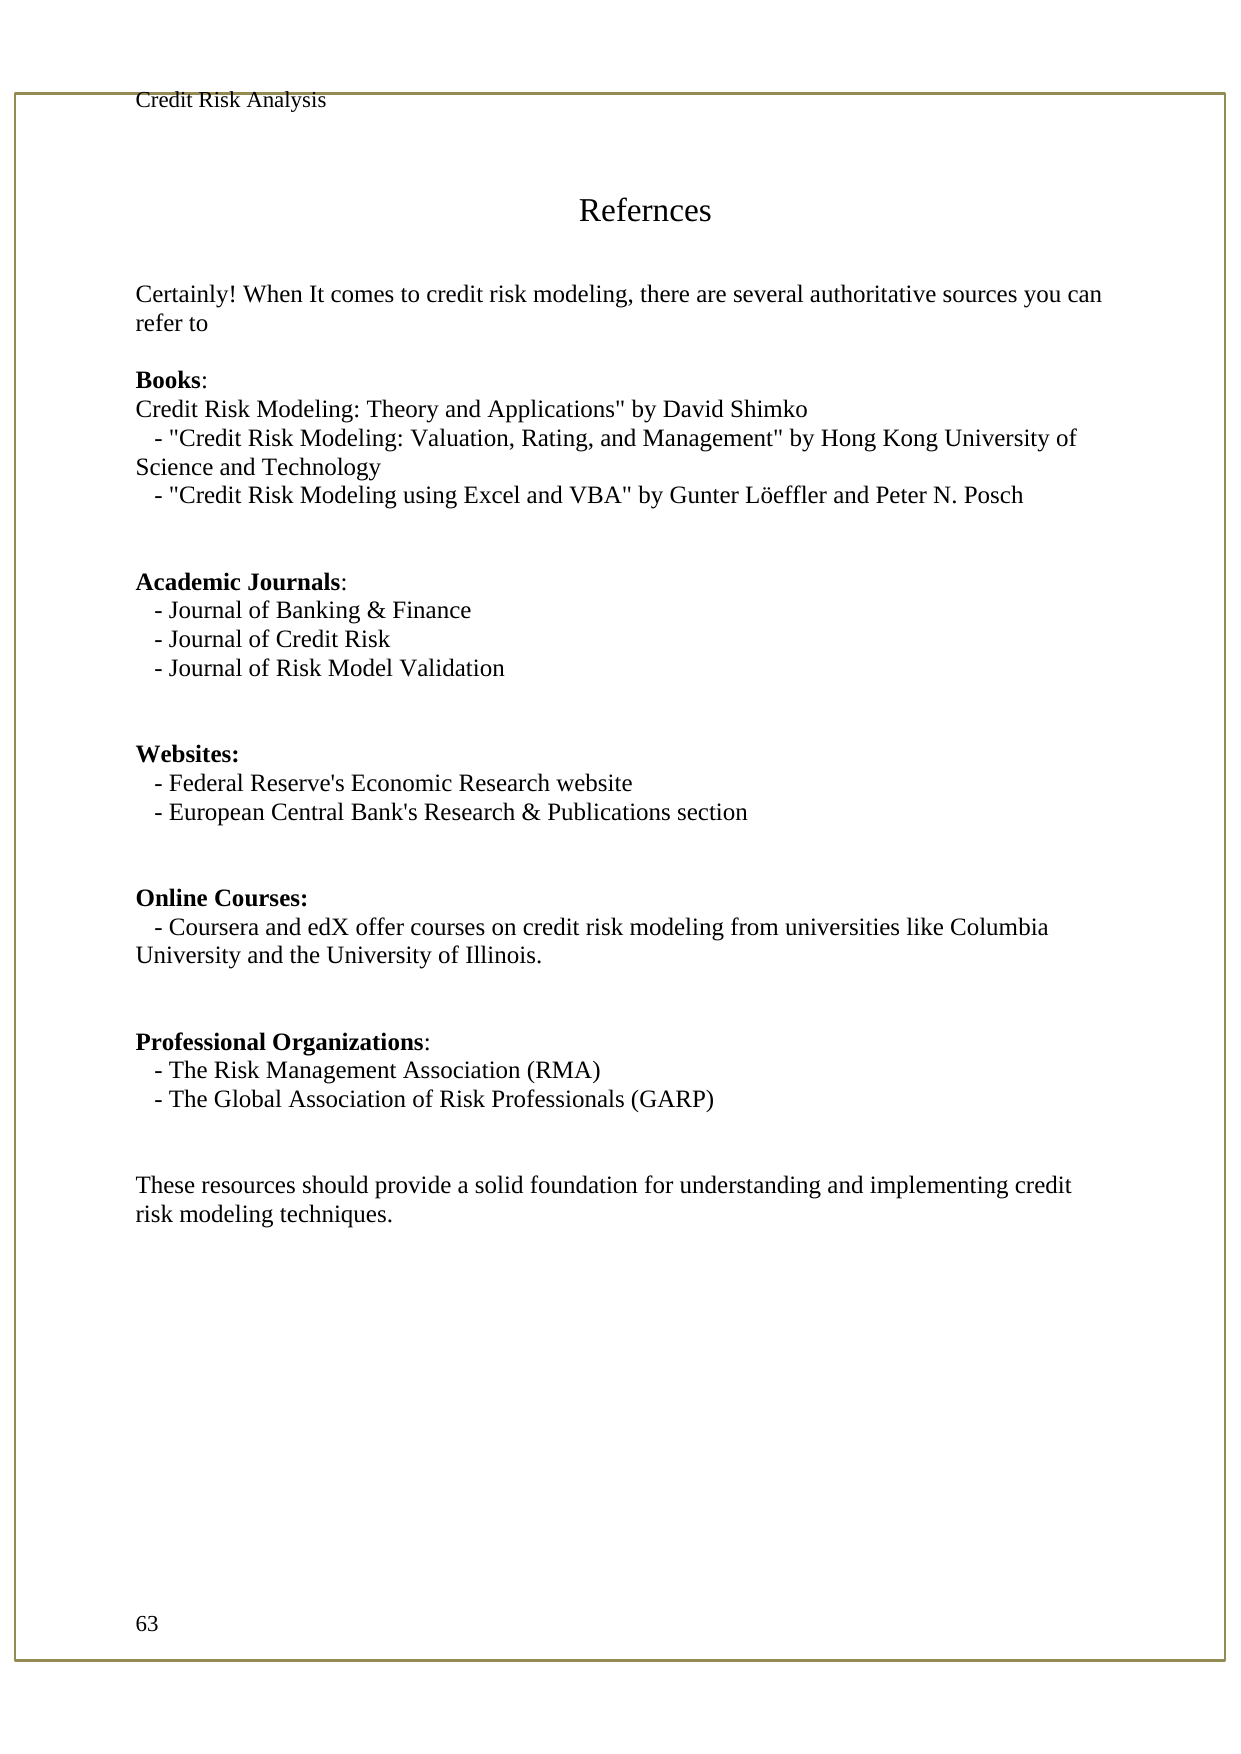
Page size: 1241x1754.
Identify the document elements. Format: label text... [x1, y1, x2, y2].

text Academic Journals: [135, 567, 1105, 595]
text - Journal of Credit Risk [135, 624, 1105, 653]
text Books: [135, 365, 1105, 394]
text Websites: [135, 739, 1105, 768]
text - Federal Reserve's Economic Research website [135, 768, 1105, 797]
text Certainly! When It comes to credit risk modeling, there are several authoritative sources you can refer to [135, 279, 1105, 337]
text - Journal of Banking & Finance [135, 595, 1105, 624]
text - "Credit Risk Modeling: Valuation, Rating, and Management" by Hong Kong University of Science and Technology [135, 423, 1105, 480]
text Online Courses: [135, 883, 1105, 912]
text - Journal of Risk Model Validation [135, 653, 1105, 682]
text - The Risk Management Association (RMA) [135, 1055, 1105, 1084]
subtitle Refernces [334, 191, 906, 229]
text Credit Risk Modeling: Theory and Applications" by David Shimko [135, 394, 1105, 423]
text - Coursera and edX offer courses on credit risk modeling from universities like Columbia University and the University of Illinois. [135, 912, 1105, 969]
text - "Credit Risk Modeling using Excel and VBA" by Gunter Löeffler and Peter N. Posch [135, 480, 1105, 509]
text - The Global Association of Risk Professionals (GARP) [135, 1084, 1105, 1113]
text These resources should provide a solid foundation for understanding and implementing credit risk modeling techniques. [135, 1170, 1105, 1228]
text Professional Organizations: [135, 1027, 1105, 1055]
text - European Central Bank's Research & Publications section [135, 797, 1105, 825]
